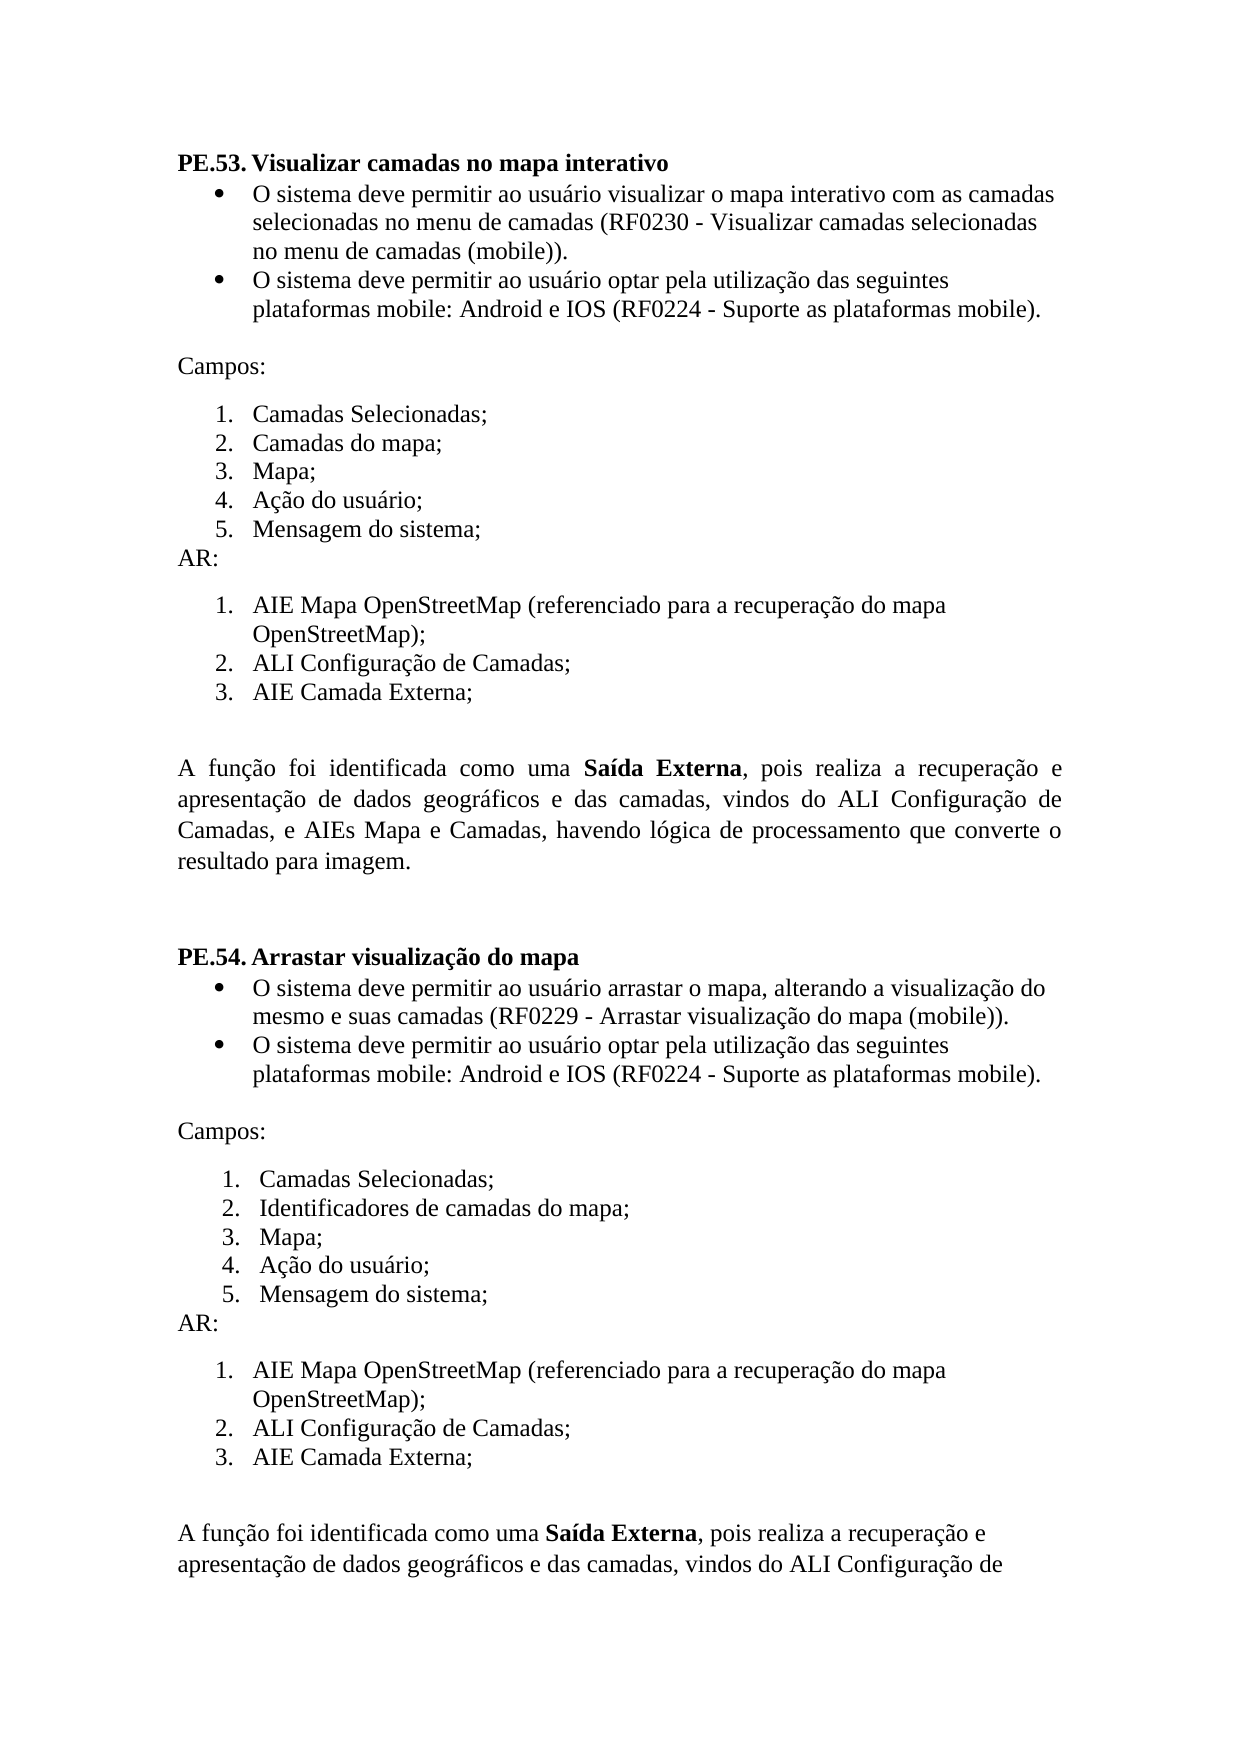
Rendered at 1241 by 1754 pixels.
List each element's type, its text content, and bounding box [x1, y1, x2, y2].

text AR: [177, 543, 1063, 571]
text AR: [177, 1308, 1063, 1337]
list O sistema deve permitir ao usuário visualizar o mapa interativo com as camadas selecionadas no menu de camadas (RF0230 - Visualizar camadas selecionadas no menu de camadas (mobile)). [215, 179, 1063, 265]
list Mensagem do sistema; [215, 514, 1063, 543]
list O sistema deve permitir ao usuário arrastar o mapa, alterando a visualização do mesmo e suas camadas (RF0229 - Arrastar visualização do mapa (mobile)). [215, 973, 1063, 1030]
list Camadas do mapa; [215, 428, 1063, 456]
list Identificadores de camadas do mapa; [222, 1193, 1063, 1222]
list Mensagem do sistema; [222, 1279, 1063, 1308]
list ALI Configuração de Camadas; [215, 1413, 1063, 1442]
list Mapa; [215, 456, 1063, 485]
list AIE Mapa OpenStreetMap (referenciado para a recuperação do mapa OpenStreetMap); [215, 590, 1063, 648]
list Ação do usuário; [222, 1250, 1063, 1279]
text Arrastar visualização do mapa [177, 942, 1063, 970]
list Camadas Selecionadas; [222, 1164, 1063, 1193]
text Campos: [177, 351, 1063, 380]
list Mapa; [222, 1222, 1063, 1250]
list Camadas Selecionadas; [215, 399, 1063, 428]
list ALI Configuração de Camadas; [215, 648, 1063, 677]
list O sistema deve permitir ao usuário optar pela utilização das seguintes plataformas mobile: Android e IOS (RF0224 - Suporte as plataformas mobile). [215, 265, 1063, 322]
text Campos: [177, 1116, 1063, 1145]
list AIE Camada Externa; [215, 1442, 1063, 1471]
list Ação do usuário; [215, 485, 1063, 514]
text Visualizar camadas no mapa interativo [177, 148, 1063, 176]
list O sistema deve permitir ao usuário optar pela utilização das seguintes plataformas mobile: Android e IOS (RF0224 - Suporte as plataformas mobile). [215, 1030, 1063, 1088]
list AIE Camada Externa; [215, 677, 1063, 705]
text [177, 1518, 1063, 1578]
list AIE Mapa OpenStreetMap (referenciado para a recuperação do mapa OpenStreetMap); [215, 1356, 1063, 1413]
